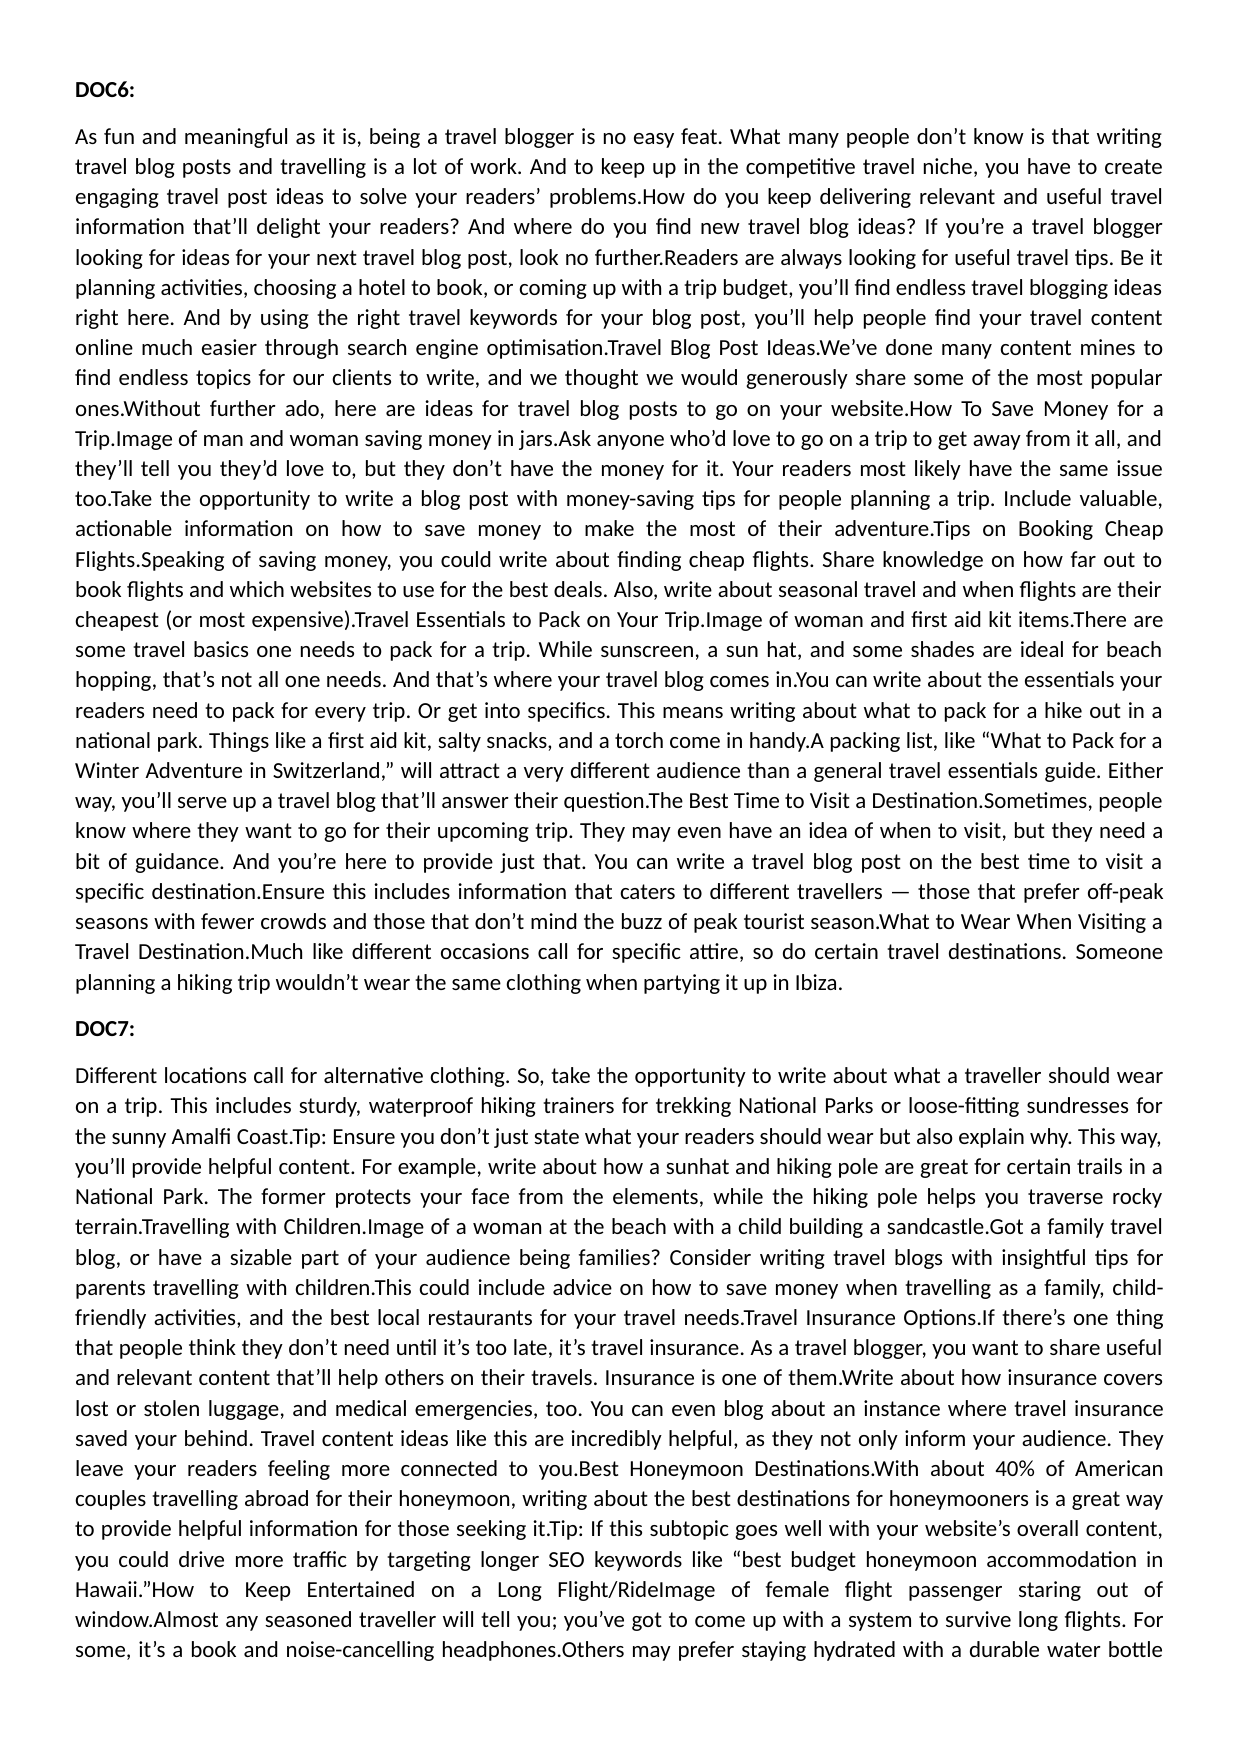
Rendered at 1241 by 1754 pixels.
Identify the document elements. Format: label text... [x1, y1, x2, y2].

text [75, 1061, 1165, 1663]
text DOC6: [75, 75, 1165, 103]
text As fun and meaningful as it is, being a travel blogger is no easy feat. What many people don’t know is that writing travel blog posts and travelling is a lot of work. And to keep up in the competitive travel niche, you have to create engaging travel post ideas to solve your readers’ problems.How do you keep delivering relevant and useful travel information that’ll delight your readers? And where do you find new travel blog ideas? If you’re a travel blogger looking for ideas for your next travel blog post, look no further.Readers are always looking for useful travel tips. Be it planning activities, choosing a hotel to book, or coming up with a trip budget, you’ll find endless travel blogging ideas right here. And by using the right travel keywords for your blog post, you’ll help people find your travel content online much easier through search engine optimisation.Travel Blog Post Ideas.We’ve done many content mines to find endless topics for our clients to write, and we thought we would generously share some of the most popular ones.Without further ado, here are ideas for travel blog posts to go on your website.How To Save Money for a Trip.Image of man and woman saving money in jars.Ask anyone who’d love to go on a trip to get away from it all, and they’ll tell you they’d love to, but they don’t have the money for it. Your readers most likely have the same issue too.Take the opportunity to write a blog post with money-saving tips for people planning a trip. Include valuable, actionable information on how to save money to make the most of their adventure.Tips on Booking Cheap Flights.Speaking of saving money, you could write about finding cheap flights. Share knowledge on how far out to book flights and which websites to use for the best deals. Also, write about seasonal travel and when flights are their cheapest (or most expensive).Travel Essentials to Pack on Your Trip.Image of woman and first aid kit items.There are some travel basics one needs to pack for a trip. While sunscreen, a sun hat, and some shades are ideal for beach hopping, that’s not all one needs. And that’s where your travel blog comes in.You can write about the essentials your readers need to pack for every trip. Or get into specifics. This means writing about what to pack for a hike out in a national park. Things like a first aid kit, salty snacks, and a torch come in handy.A packing list, like “What to Pack for a Winter Adventure in Switzerland,” will attract a very different audience than a general travel essentials guide. Either way, you’ll serve up a travel blog that’ll answer their question.The Best Time to Visit a Destination.Sometimes, people know where they want to go for their upcoming trip. They may even have an idea of when to visit, but they need a bit of guidance. And you’re here to provide just that. You can write a travel blog post on the best time to visit a specific destination.Ensure this includes information that caters to different travellers — those that prefer off-peak seasons with fewer crowds and those that don’t mind the buzz of peak tourist season.What to Wear When Visiting a Travel Destination.Much like different occasions call for specific attire, so do certain travel destinations. Someone planning a hiking trip wouldn’t wear the same clothing when partying it up in Ibiza. [75, 122, 1165, 996]
text DOC7: [75, 1014, 1165, 1043]
